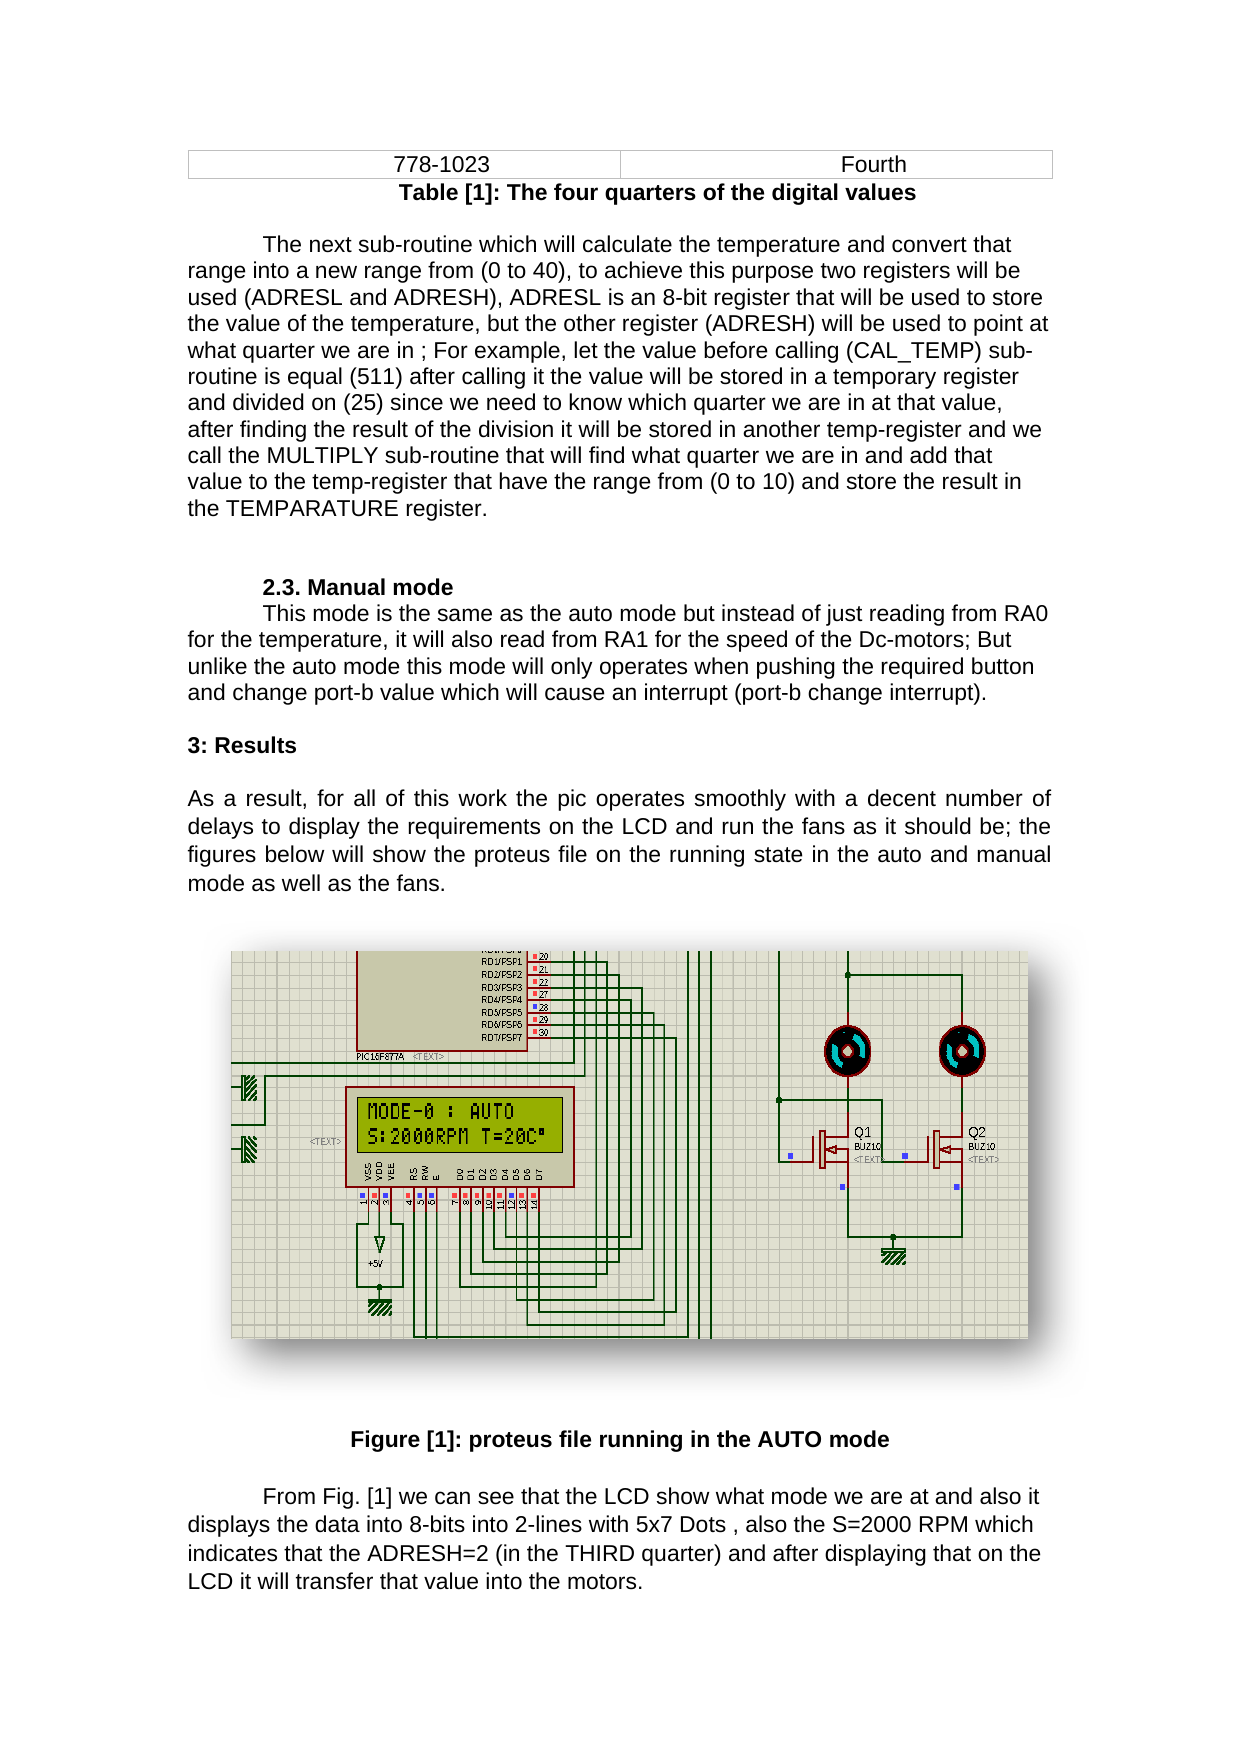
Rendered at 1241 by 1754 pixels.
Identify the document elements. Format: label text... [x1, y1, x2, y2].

text 2.3. Manual mode [187, 574, 1053, 600]
text From Fig. [1] we can see that the LCD show what mode we are at and also it displays the data into 8-bits into 2-lines with 5x7 Dots , also the S=2000 RPM which indicates that the ADRESH=2 (in the THIRD quarter) and after displaying that on the LCD it will transfer that value into the motors. [187, 1483, 1053, 1595]
table_cell Fourth [621, 151, 1052, 177]
text The next sub-routine which will calculate the temperature and convert that range into a new range from (0 to 40), to achieve this purpose two registers will be used (ADRESL and ADRESH), ADRESL is an 8-bit register that will be used to store the value of the temperature, but the other register (ADRESH) will be used to point at what quarter we are in ; For example, let the value before calling (CAL_TEMP) sub-routine is equal (511) after calling it the value will be stored in a temporary register and divided on (25) since we need to know which quarter we are in at that value, after finding the result of the division it will be stored in another temp-register and we call the MULTIPLY sub-routine that will find what quarter we are in and add that value to the temp-register that have the range from (0 to 10) and store the result in the TEMPARATURE register. [187, 231, 1053, 521]
text This mode is the same as the auto mode but instead of just reading from RA0 for the temperature, it will also read from RA1 for the speed of the Dc-motors; But unlike the auto mode this mode will only operates when pushing the required button and change port-b value which will cause an interrupt (port-b change interrupt). [187, 600, 1053, 706]
text As a result, for all of this work the pic operates smoothly with a decent number of delays to display the requirements on the LCD and run the fans as it should be; the figures below will show the proteus file on the running state in the auto and manual mode as well as the fans. [187, 784, 1053, 896]
text Figure [1]: proteus file running in the AUTO mode [187, 1426, 1053, 1452]
text 3: Results [187, 732, 1053, 758]
text Table [1]: The four quarters of the digital values [187, 179, 1053, 205]
table_cell 778-1023 [189, 151, 620, 177]
